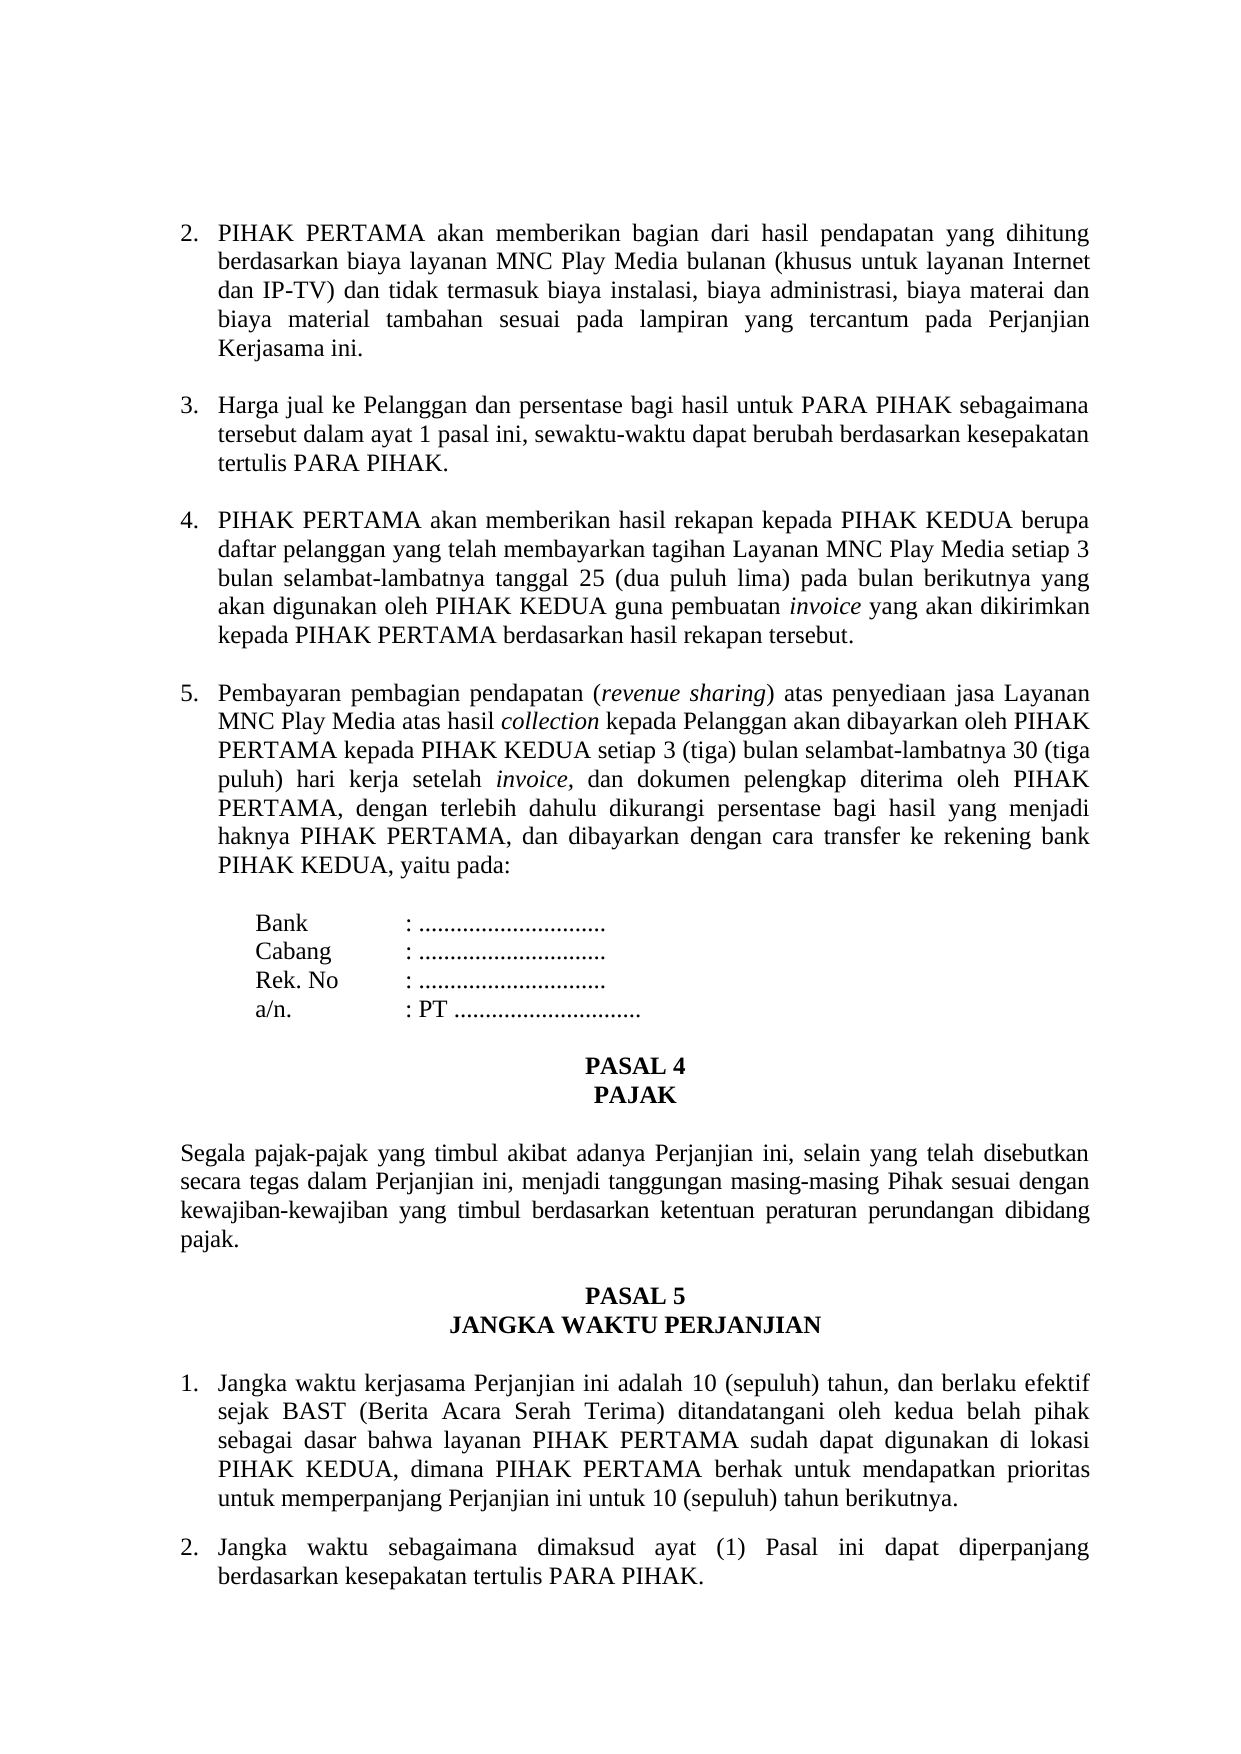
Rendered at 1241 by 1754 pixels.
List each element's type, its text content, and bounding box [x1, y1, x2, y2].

text JANGKA WAKTU PERJANJIAN [180, 1310, 1090, 1339]
text a/n. : PT .............................. [218, 994, 1090, 1023]
text Bank : .............................. [218, 908, 1090, 936]
list PIHAK PERTAMA akan memberikan bagian dari hasil pendapatan yang dihitung berdasarkan biaya layanan MNC Play Media bulanan (khusus untuk layanan Internet dan IP-TV) dan tidak termasuk biaya instalasi, biaya administrasi, biaya materai dan biaya material tambahan sesuai pada lampiran yang tercantum pada Perjanjian Kerjasama ini. [180, 218, 1090, 361]
text Segala pajak-pajak yang timbul akibat adanya Perjanjian ini, selain yang telah disebutkan secara tegas dalam Perjanjian ini, menjadi tanggungan masing-masing Pihak sesuai dengan kewajiban-kewajiban yang timbul berdasarkan ketentuan peraturan perundangan dibidang pajak. [180, 1138, 1090, 1253]
list Jangka waktu kerjasama Perjanjian ini adalah 10 (sepuluh) tahun, dan berlaku efektif sejak BAST (Berita Acara Serah Terima) ditandatangani oleh kedua belah pihak sebagai dasar bahwa layanan PIHAK PERTAMA sudah dapat digunakan di lokasi PIHAK KEDUA, dimana PIHAK PERTAMA berhak untuk mendapatkan prioritas untuk memperpanjang Perjanjian ini untuk 10 (sepuluh) tahun berikutnya. [180, 1368, 1090, 1511]
text PASAL 5 [180, 1281, 1090, 1310]
list Jangka waktu sebagaimana dimaksud ayat (1) Pasal ini dapat diperpanjang berdasarkan kesepakatan tertulis PARA PIHAK. [180, 1532, 1090, 1590]
list Harga jual ke Pelanggan dan persentase bagi hasil untuk PARA PIHAK sebagaimana tersebut dalam ayat 1 pasal ini, sewaktu-waktu dapat berubah berdasarkan kesepakatan tertulis PARA PIHAK. [180, 390, 1090, 476]
text PAJAK [180, 1080, 1090, 1109]
list PIHAK PERTAMA akan memberikan hasil rekapan kepada PIHAK KEDUA berupa daftar pelanggan yang telah membayarkan tagihan Layanan MNC Play Media setiap 3 bulan selambat-lambatnya tanggal 25 (dua puluh lima) pada bulan berikutnya yang akan digunakan oleh PIHAK KEDUA guna pembuatan invoice yang akan dikirimkan kepada PIHAK PERTAMA berdasarkan hasil rekapan tersebut. [180, 505, 1090, 649]
text Cabang : .............................. [218, 936, 1090, 965]
text PASAL 4 [180, 1051, 1090, 1080]
text Rek. No : .............................. [218, 965, 1090, 994]
list Pembayaran pembagian pendapatan (revenue sharing) atas penyediaan jasa Layanan MNC Play Media atas hasil collection kepada Pelanggan akan dibayarkan oleh PIHAK PERTAMA kepada PIHAK KEDUA setiap 3 (tiga) bulan selambat-lambatnya 30 (tiga puluh) hari kerja setelah invoice, dan dokumen pelengkap diterima oleh PIHAK PERTAMA, dengan terlebih dahulu dikurangi persentase bagi hasil yang menjadi haknya PIHAK PERTAMA, dan dibayarkan dengan cara transfer ke rekening bank PIHAK KEDUA, yaitu pada: [180, 678, 1090, 879]
